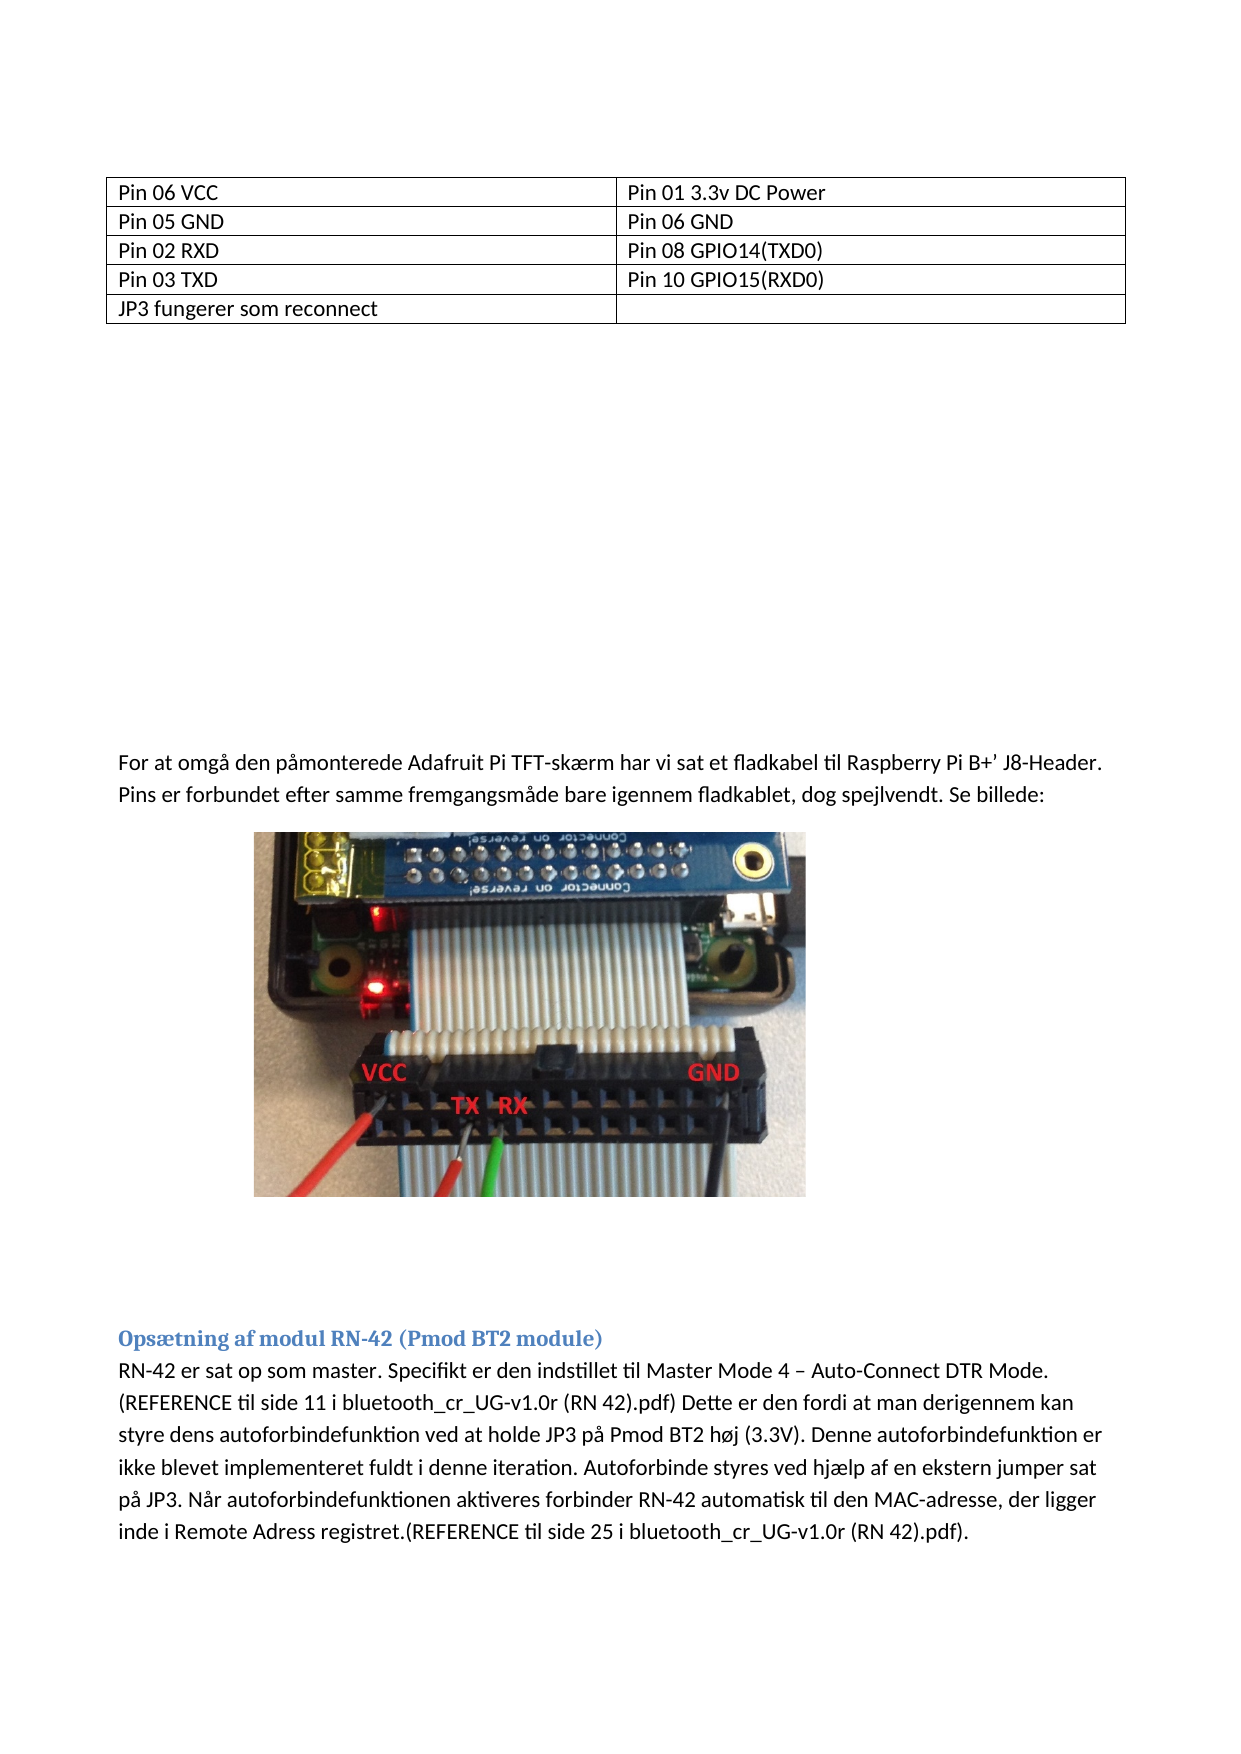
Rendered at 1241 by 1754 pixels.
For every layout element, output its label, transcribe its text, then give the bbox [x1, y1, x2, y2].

table_cell Pin 06 GND [617, 207, 1125, 235]
table_cell Pin 05 GND [107, 207, 616, 235]
table_cell Pin 02 RXD [107, 236, 616, 264]
table_cell Pin 03 TXD [107, 265, 616, 293]
table_cell Pin 06 VCC [107, 178, 616, 206]
text For at omgå den påmonterede Adafruit Pi TFT-skærm har vi sat et fladkabel til Raspberry Pi B+’ J8-Header. Pins er forbundet efter samme fremgangsmåde bare igennem fladkablet, dog spejlvendt. Se billede: [118, 748, 1122, 808]
table_cell Pin 10 GPIO15(RXD0) [617, 265, 1125, 293]
picture [253, 832, 806, 1197]
table_cell [617, 295, 1125, 322]
text RN-42 er sat op som master. Specifikt er den indstillet til Master Mode 4 – Auto-Connect DTR Mode.(REFERENCE til side 11 i bluetooth_cr_UG-v1.0r (RN 42).pdf) Dette er den fordi at man derigennem kan styre dens autoforbindefunktion ved at holde JP3 på Pmod BT2 høj (3.3V). Denne autoforbindefunktion er ikke blevet implementeret fuldt i denne iteration. Autoforbinde styres ved hjælp af en ekstern jumper sat på JP3. Når autoforbindefunktionen aktiveres forbinder RN-42 automatisk til den MAC-adresse, der ligger inde i Remote Adress registret.(REFERENCE til side 25 i bluetooth_cr_UG-v1.0r (RN 42).pdf). [118, 1356, 1122, 1545]
subtitle Opsætning af modul RN-42 (Pmod BT2 module) [118, 1326, 1122, 1352]
table_cell JP3 fungerer som reconnect [107, 295, 616, 322]
table_cell Pin 01 3.3v DC Power [617, 178, 1125, 206]
table_cell Pin 08 GPIO14(TXD0) [617, 236, 1125, 264]
